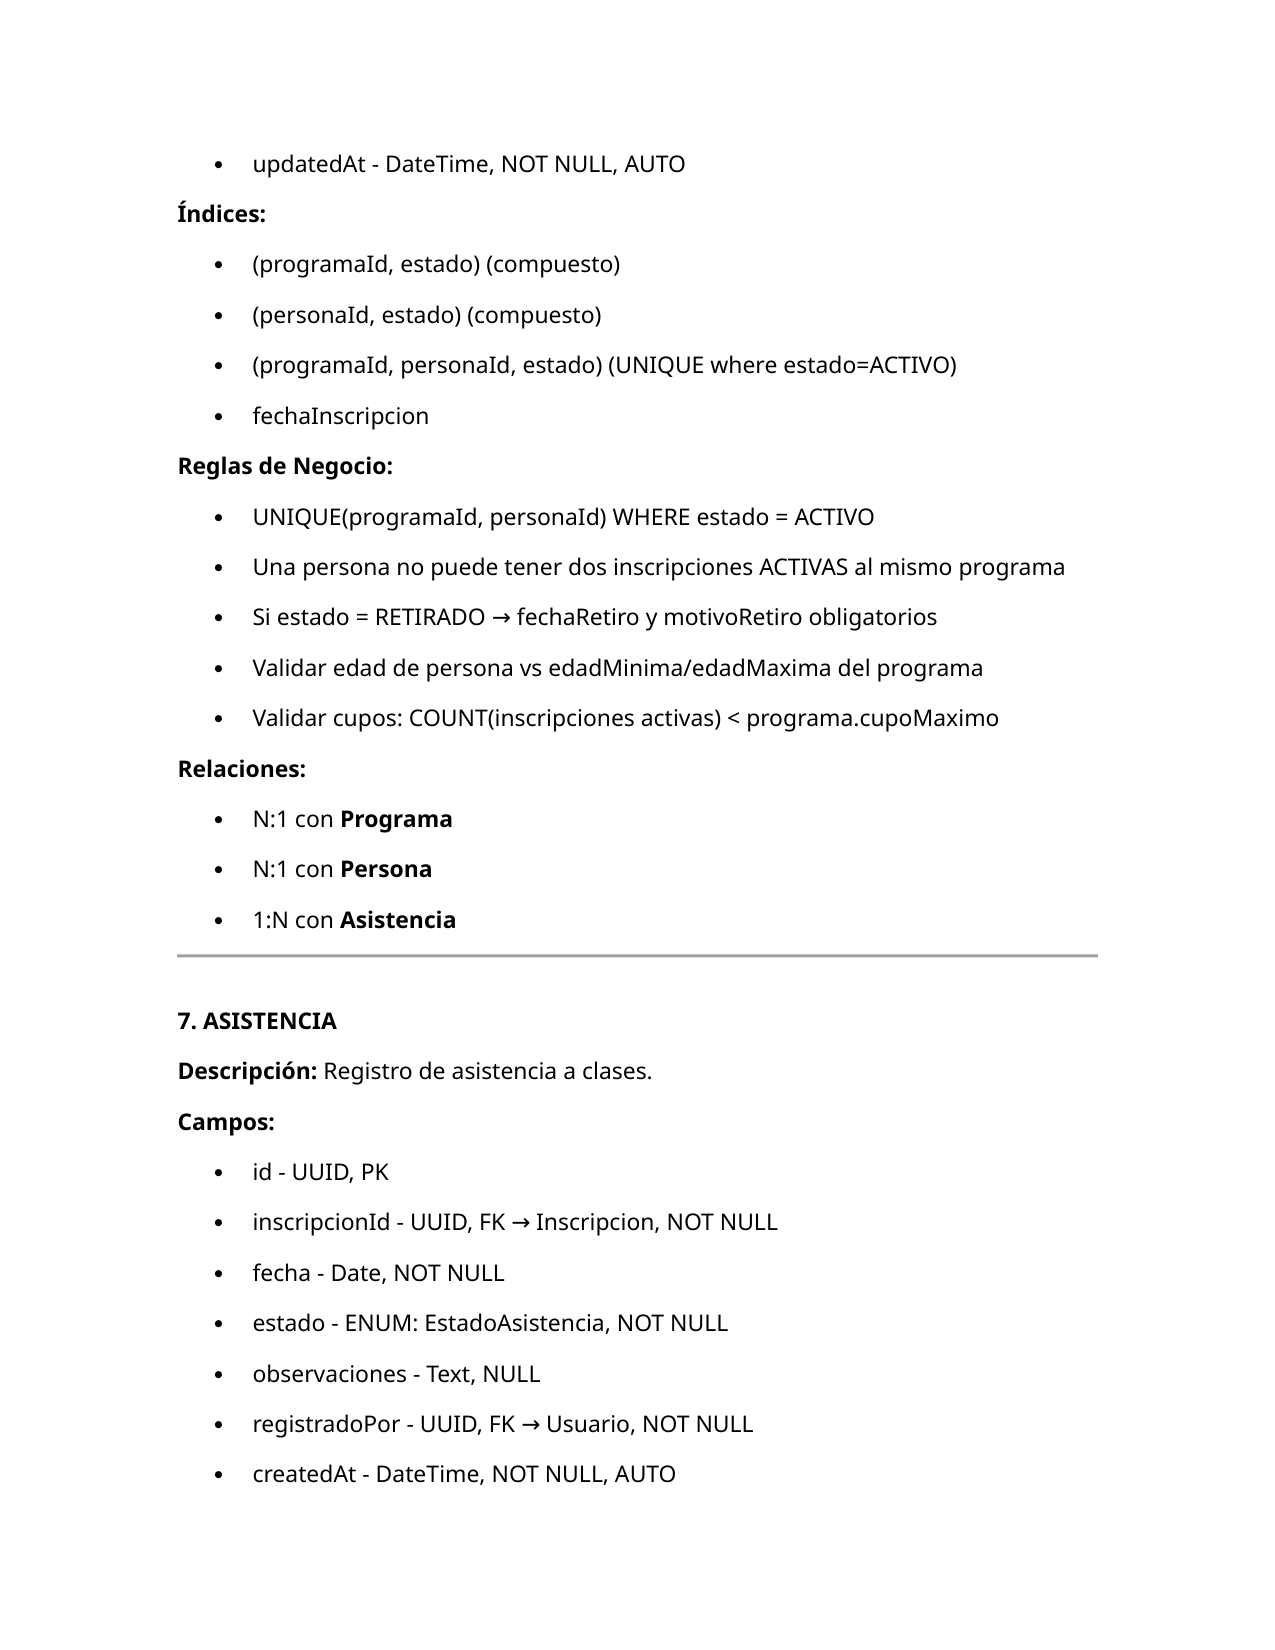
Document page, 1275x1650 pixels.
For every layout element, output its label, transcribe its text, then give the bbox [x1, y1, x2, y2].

list fechaInscripcion [215, 400, 1098, 431]
list observaciones - Text, NULL [215, 1358, 1098, 1389]
list UNIQUE(programaId, personaId) WHERE estado = ACTIVO [215, 501, 1098, 532]
list updatedAt - DateTime, NOT NULL, AUTO [215, 148, 1098, 179]
list 1:N con Asistencia [215, 904, 1098, 935]
list inscripcionId - UUID, FK → Inscripcion, NOT NULL [215, 1206, 1098, 1238]
text Descripción: Registro de asistencia a clases. [177, 1055, 1098, 1086]
list Validar cupos: COUNT(inscripciones activas) < programa.cupoMaximo [215, 702, 1098, 733]
list (personaId, estado) (compuesto) [215, 299, 1098, 330]
text 7. ASISTENCIA [177, 1005, 1098, 1036]
list estado - ENUM: EstadoAsistencia, NOT NULL [215, 1307, 1098, 1338]
list id - UUID, PK [215, 1156, 1098, 1187]
list (programaId, estado) (compuesto) [215, 248, 1098, 280]
list Validar edad de persona vs edadMinima/edadMaxima del programa [215, 652, 1098, 683]
list (programaId, personaId, estado) (UNIQUE where estado=ACTIVO) [215, 349, 1098, 381]
text Reglas de Negocio: [177, 450, 1098, 481]
list N:1 con Persona [215, 853, 1098, 885]
text Relaciones: [177, 753, 1098, 784]
list fecha - Date, NOT NULL [215, 1257, 1098, 1288]
list Si estado = RETIRADO → fechaRetiro y motivoRetiro obligatorios [215, 601, 1098, 633]
list N:1 con Programa [215, 803, 1098, 834]
list Una persona no puede tener dos inscripciones ACTIVAS al mismo programa [215, 551, 1098, 582]
list createdAt - DateTime, NOT NULL, AUTO [215, 1458, 1098, 1490]
text Campos: [177, 1106, 1098, 1137]
list registradoPor - UUID, FK → Usuario, NOT NULL [215, 1408, 1098, 1439]
text Índices: [177, 198, 1098, 229]
